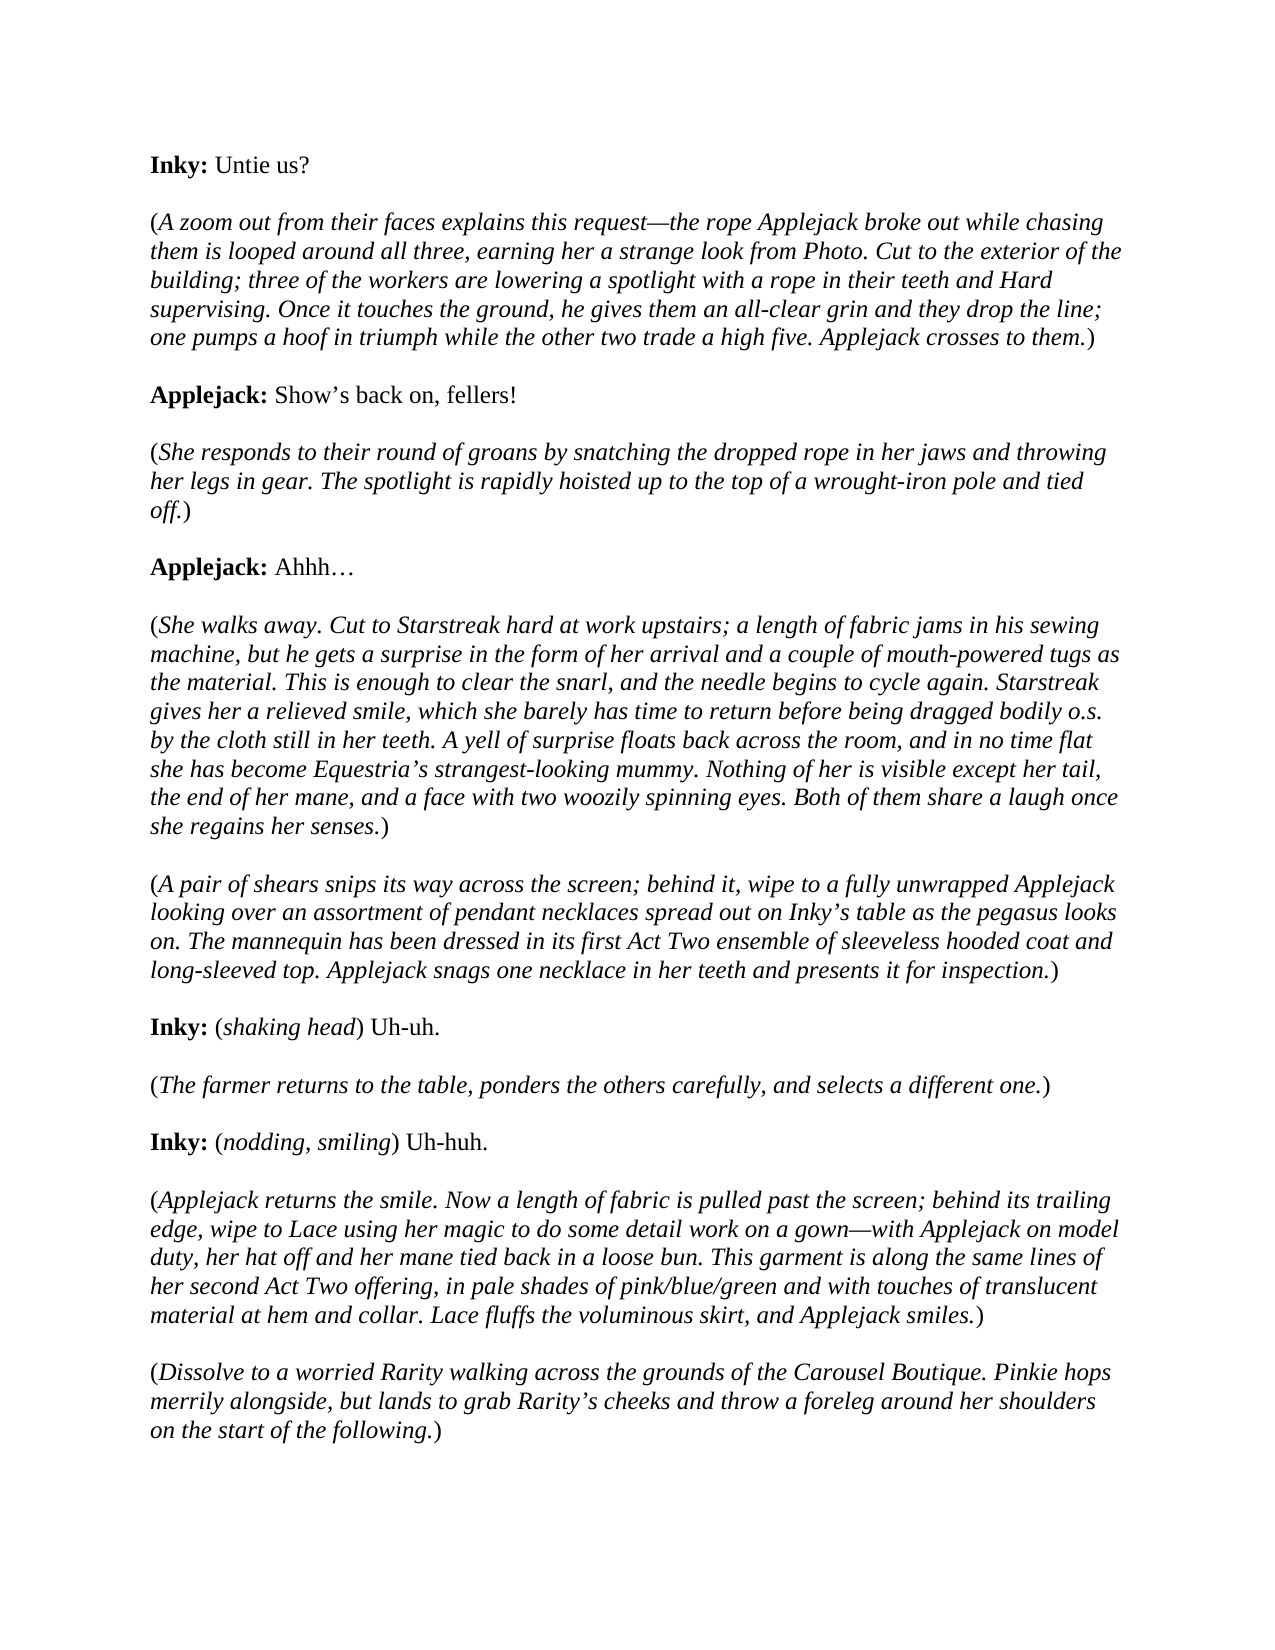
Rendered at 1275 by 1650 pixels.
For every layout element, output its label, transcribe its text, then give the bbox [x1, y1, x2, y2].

text (She walks away. Cut to Starstreak hard at work upstairs; a length of fabric jams in his sewing machine, but he gets a surprise in the form of her arrival and a couple of mouth-powered tugs as the material. This is enough to clear the snarl, and the needle begins to cycle again. Starstreak gives her a relieved smile, which she barely has time to return before being dragged bodily o.s. by the cloth still in her teeth. A yell of surprise floats back across the room, and in no time flat she has become Equestria’s strangest-looking mummy. Nothing of her is visible except her tail, the end of her mane, and a face with two woozily spinning eyes. Both of them share a laugh once she regains her senses.) [150, 610, 1125, 840]
text (Dissolve to a worried Rarity walking across the grounds of the Carousel Boutique. Pinkie hops merrily alongside, but lands to grab Rarity’s cheeks and throw a foreleg around her shoulders on the start of the following.) [150, 1357, 1125, 1444]
text (She responds to their round of groans by snatching the dropped rope in her jaws and throwing her legs in gear. The spotlight is rapidly hoisted up to the top of a wrought-iron pole and tied off.) [150, 437, 1125, 524]
text Applejack: Ahhh… [150, 552, 1125, 581]
text Inky: (nodding, smiling) Uh-huh. [150, 1127, 1125, 1156]
text Inky: Untie us? [150, 150, 1125, 179]
text (Applejack returns the smile. Now a length of fabric is pulled past the screen; behind its trailing edge, wipe to Lace using her magic to do some detail work on a gown—with Applejack on model duty, her hat off and her mane tied back in a loose bun. This garment is along the same lines of her second Act Two offering, in pale shades of pink/blue/green and with touches of translucent material at hem and collar. Lace fluffs the voluminous skirt, and Applejack smiles.) [150, 1185, 1125, 1329]
text Inky: (shaking head) Uh-uh. [150, 1012, 1125, 1041]
text (The farmer returns to the table, ponders the others carefully, and selects a different one.) [150, 1070, 1125, 1099]
text (A zoom out from their faces explains this request—the rope Applejack broke out while chasing them is looped around all three, earning her a strange look from Photo. Cut to the exterior of the building; three of the workers are lowering a spotlight with a rope in their teeth and Hard supervising. Once it touches the ground, he gives them an all-clear grin and they drop the line; one pumps a hoof in triumph while the other two trade a high five. Applejack crosses to them.) [150, 207, 1125, 351]
text Applejack: Show’s back on, fellers! [150, 380, 1125, 409]
text (A pair of shears snips its way across the screen; behind it, wipe to a fully unwrapped Applejack looking over an assortment of pendant necklaces spread out on Inky’s table as the pegasus looks on. The mannequin has been dressed in its first Act Two ensemble of sleeveless hooded coat and long-sleeved top. Applejack snags one necklace in her teeth and presents it for inspection.) [150, 869, 1125, 984]
